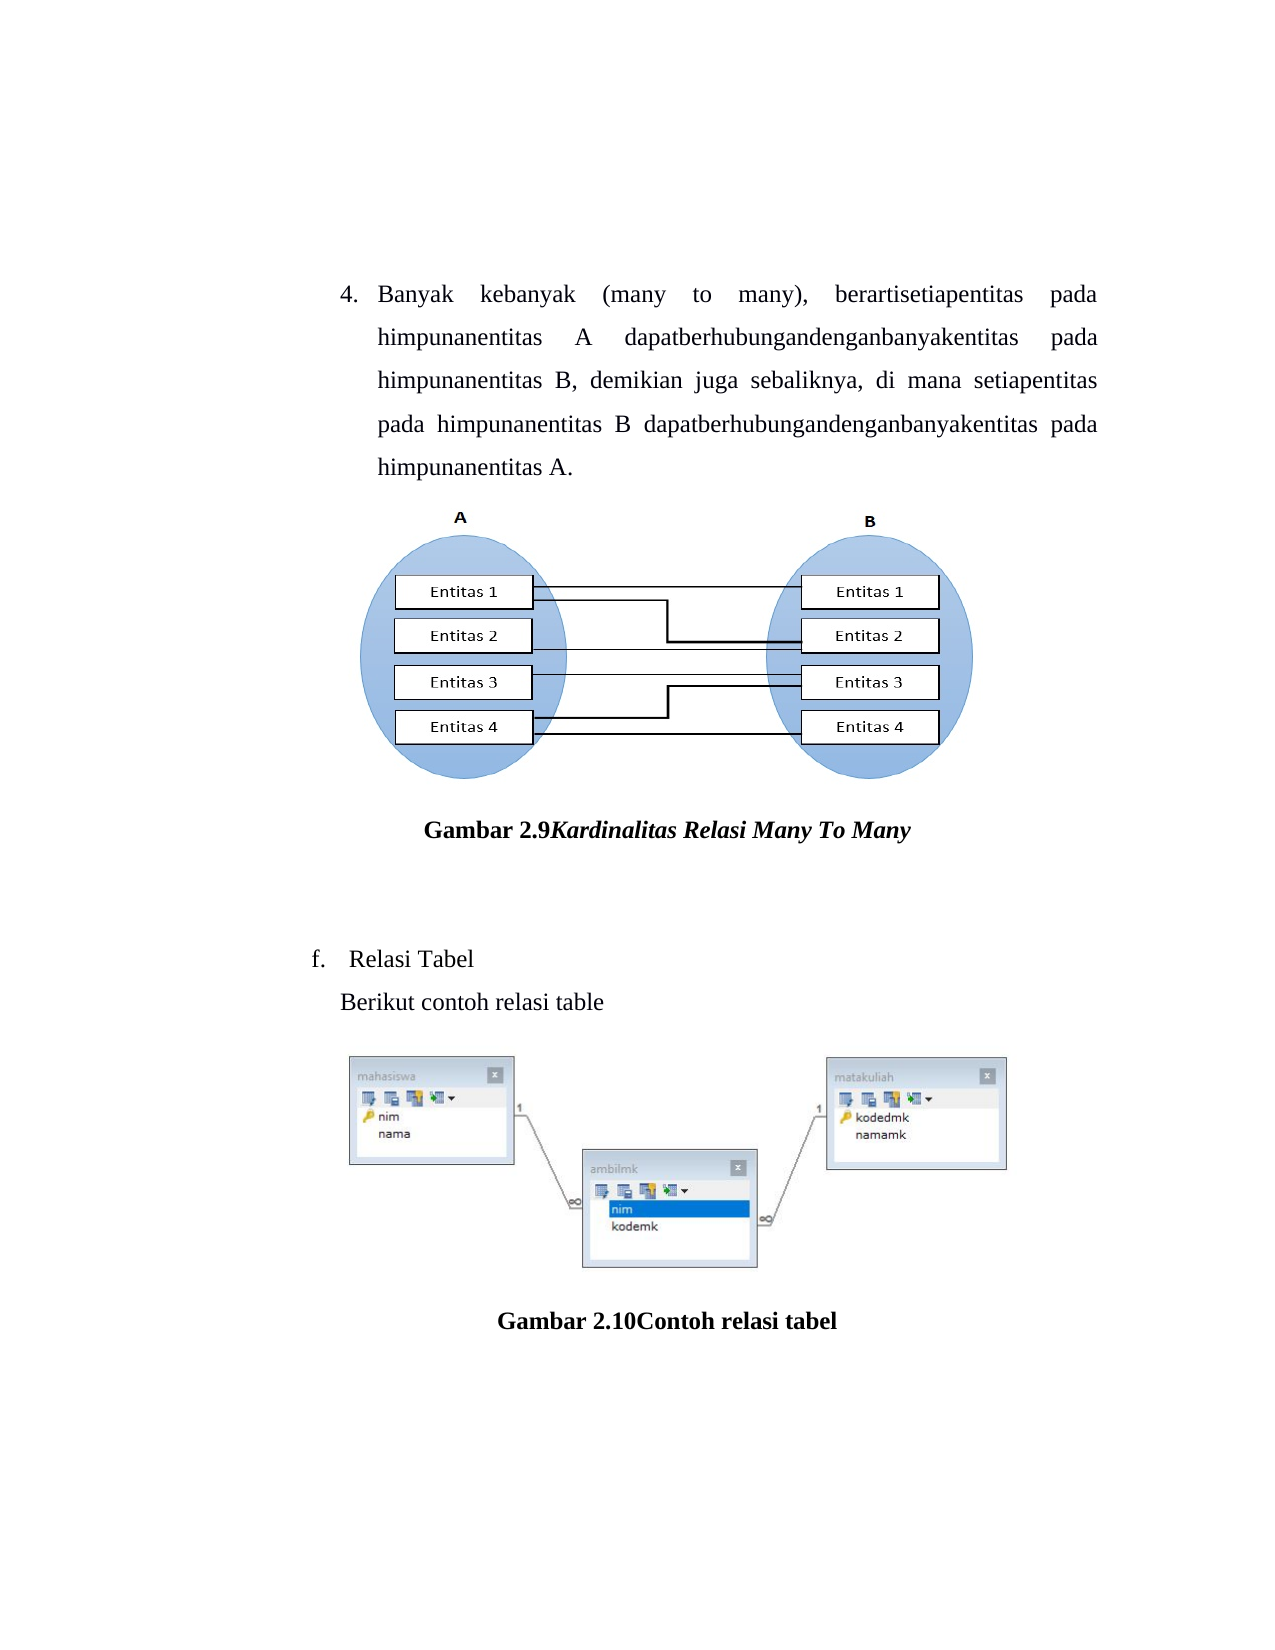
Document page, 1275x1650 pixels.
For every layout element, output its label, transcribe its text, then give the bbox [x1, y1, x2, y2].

picture [339, 1030, 1020, 1292]
picture [346, 495, 988, 787]
list Relasi Tabel [311, 944, 1107, 973]
list Banyak kebanyak (many to many), berartisetiapentitas pada himpunanentitas A dapatberhubungandenganbanyakentitas pada himpunanentitas B, demikian juga sebaliknya, di mana setiapentitas pada himpunanentitas B dapatberhubungandenganbanyakentitas pada himpunanentitas A. [340, 279, 1098, 481]
text Berikut contoh relasi table [340, 987, 1098, 1016]
text Gambar 2.10Contoh relasi tabel [236, 1306, 1098, 1335]
